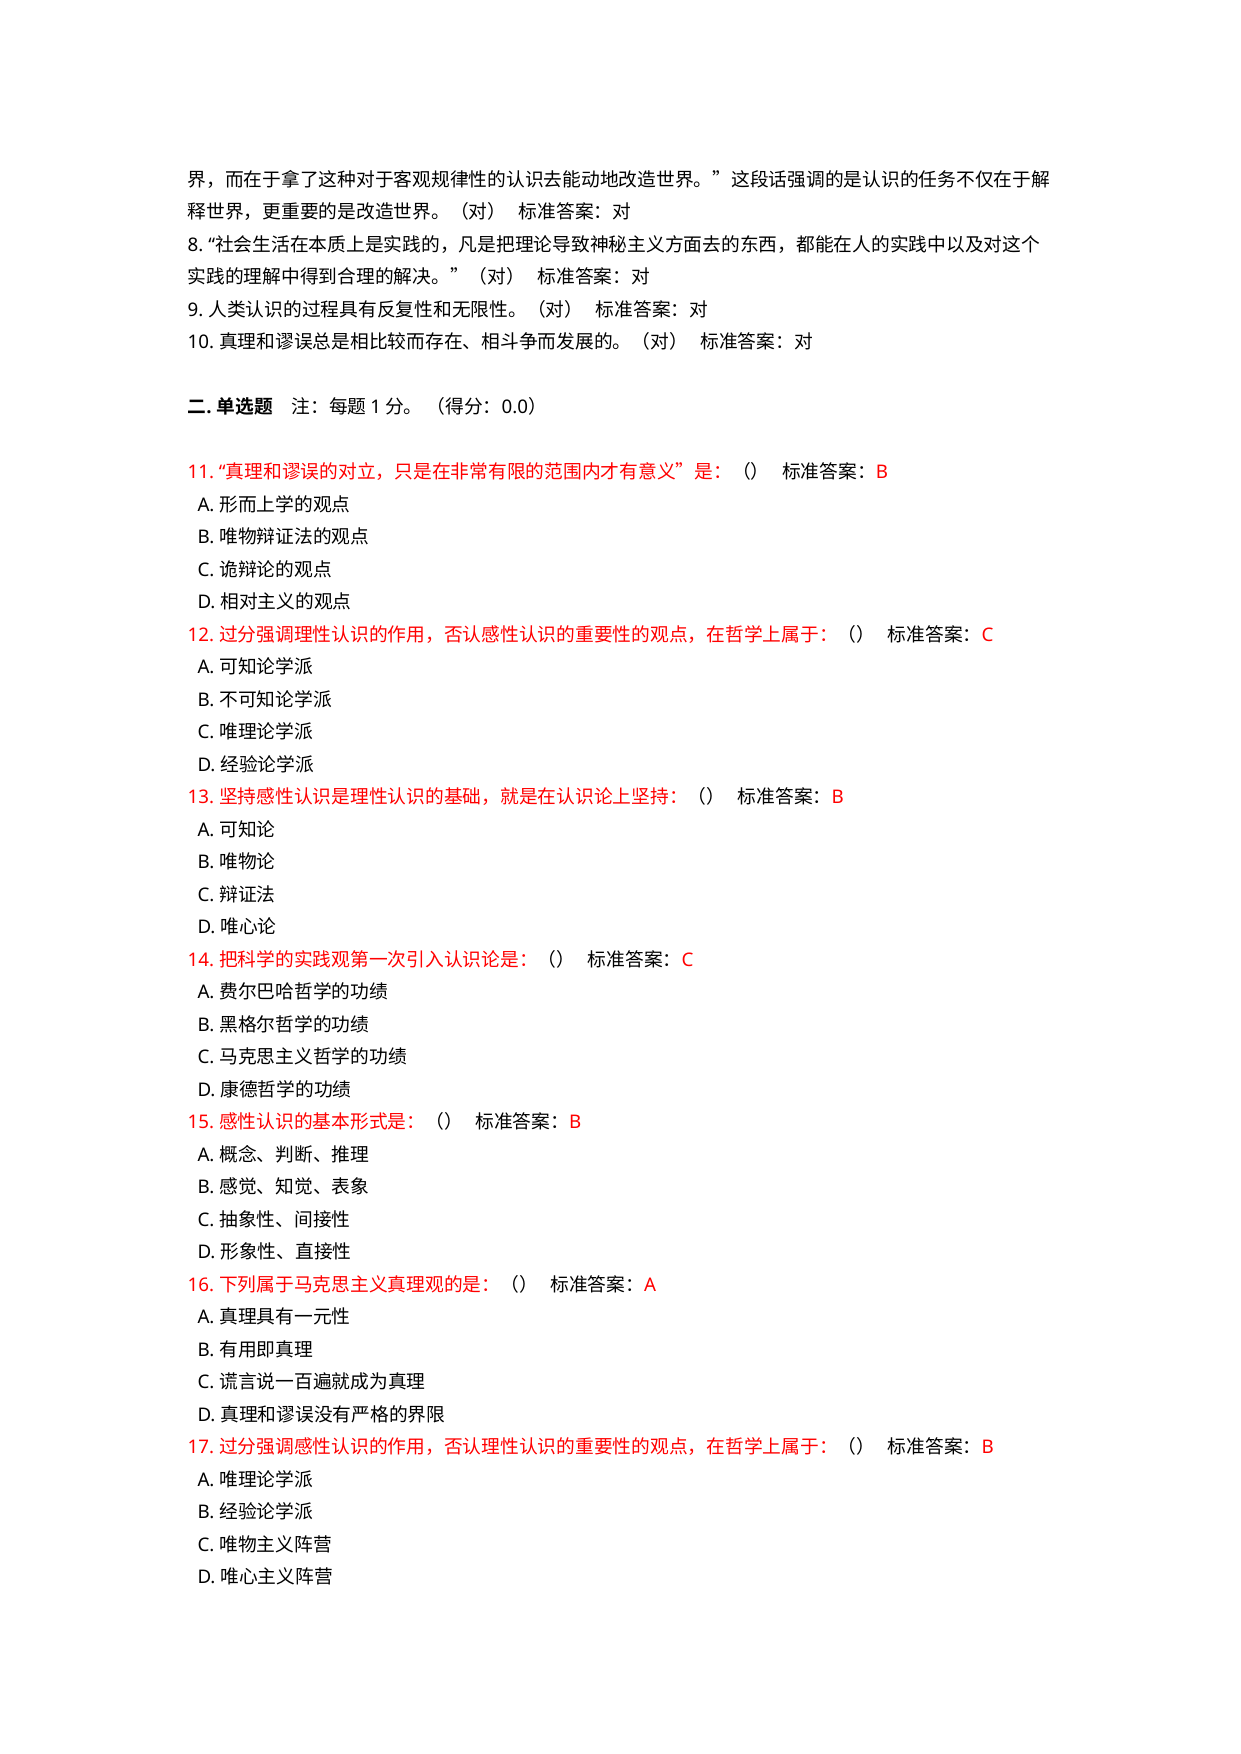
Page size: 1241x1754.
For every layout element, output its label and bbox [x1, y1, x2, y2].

list [187, 162, 1053, 1592]
